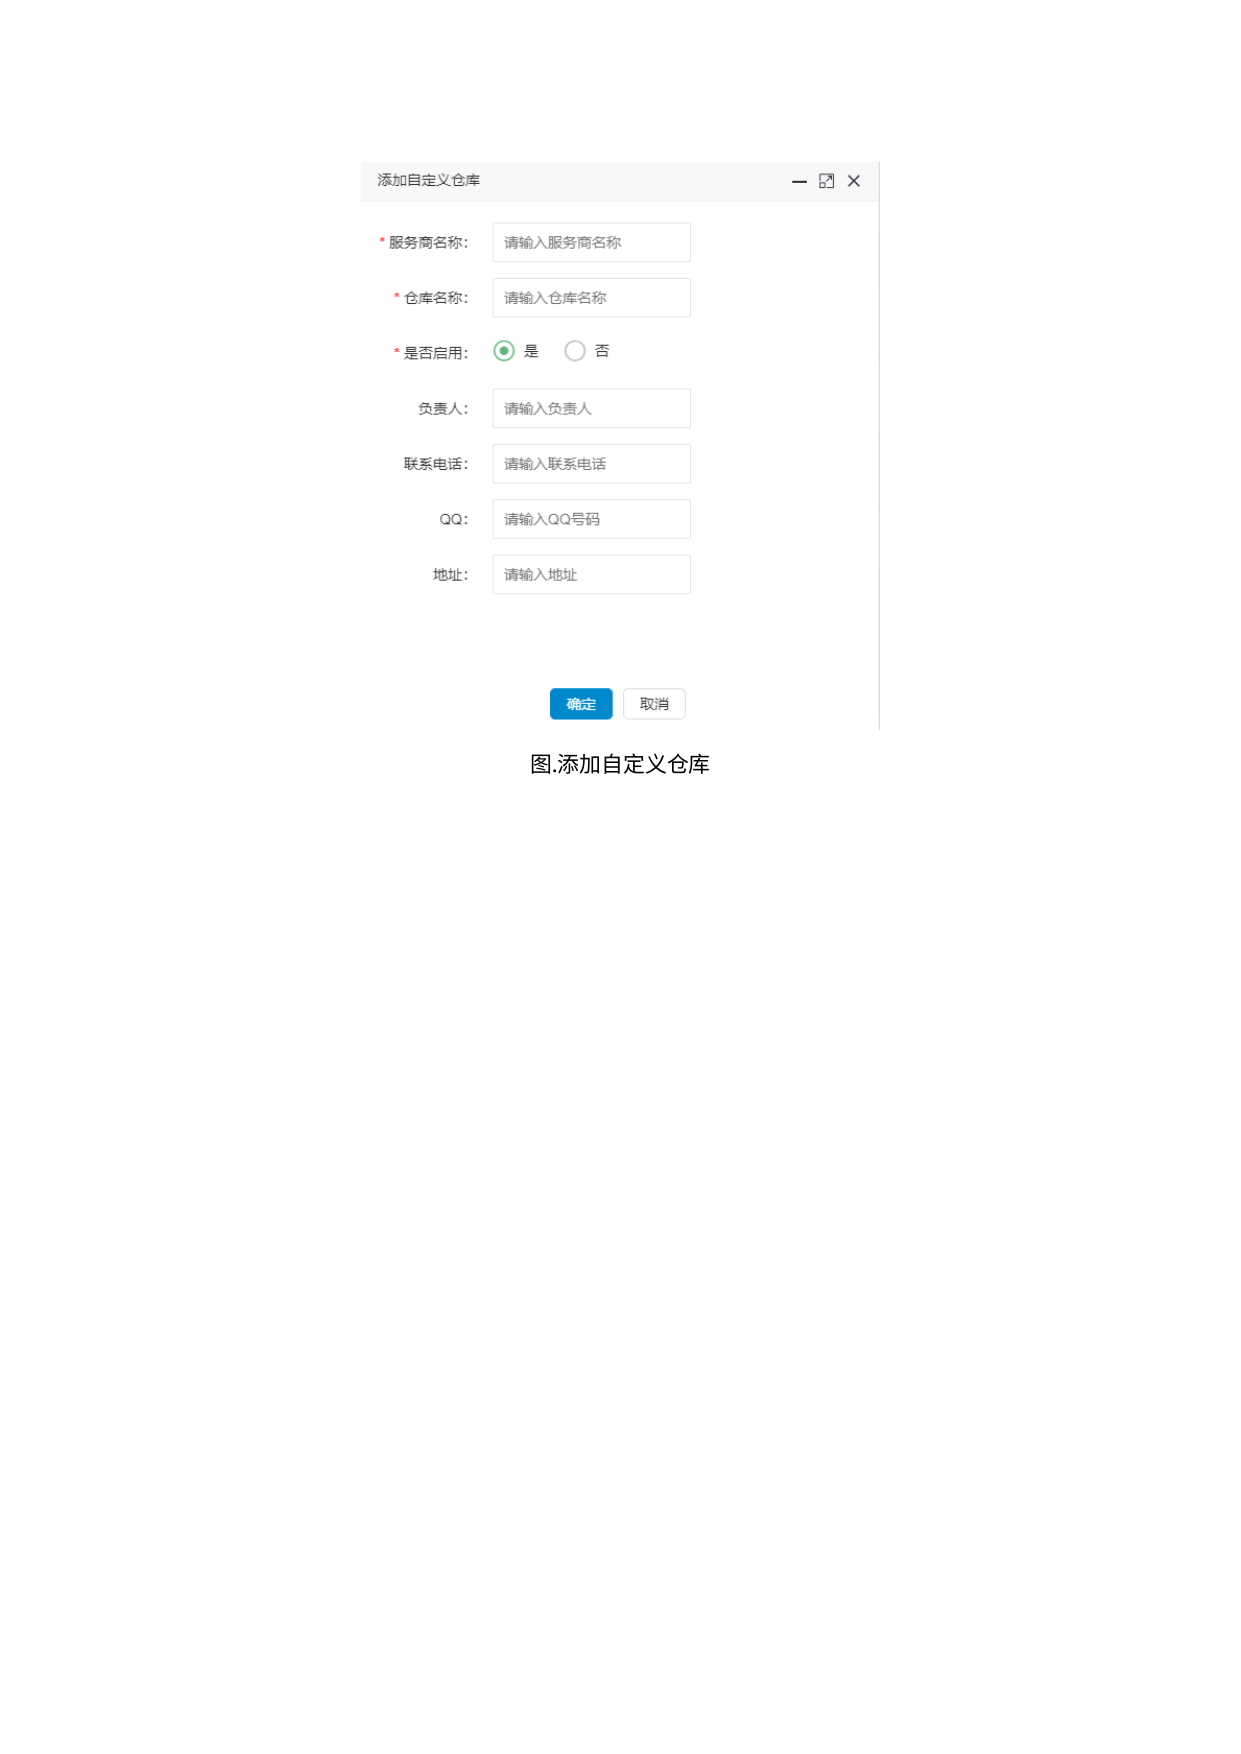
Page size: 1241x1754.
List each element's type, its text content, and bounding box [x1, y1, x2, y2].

text 图.添加自定义仓库 [187, 747, 1053, 779]
picture [360, 162, 880, 730]
